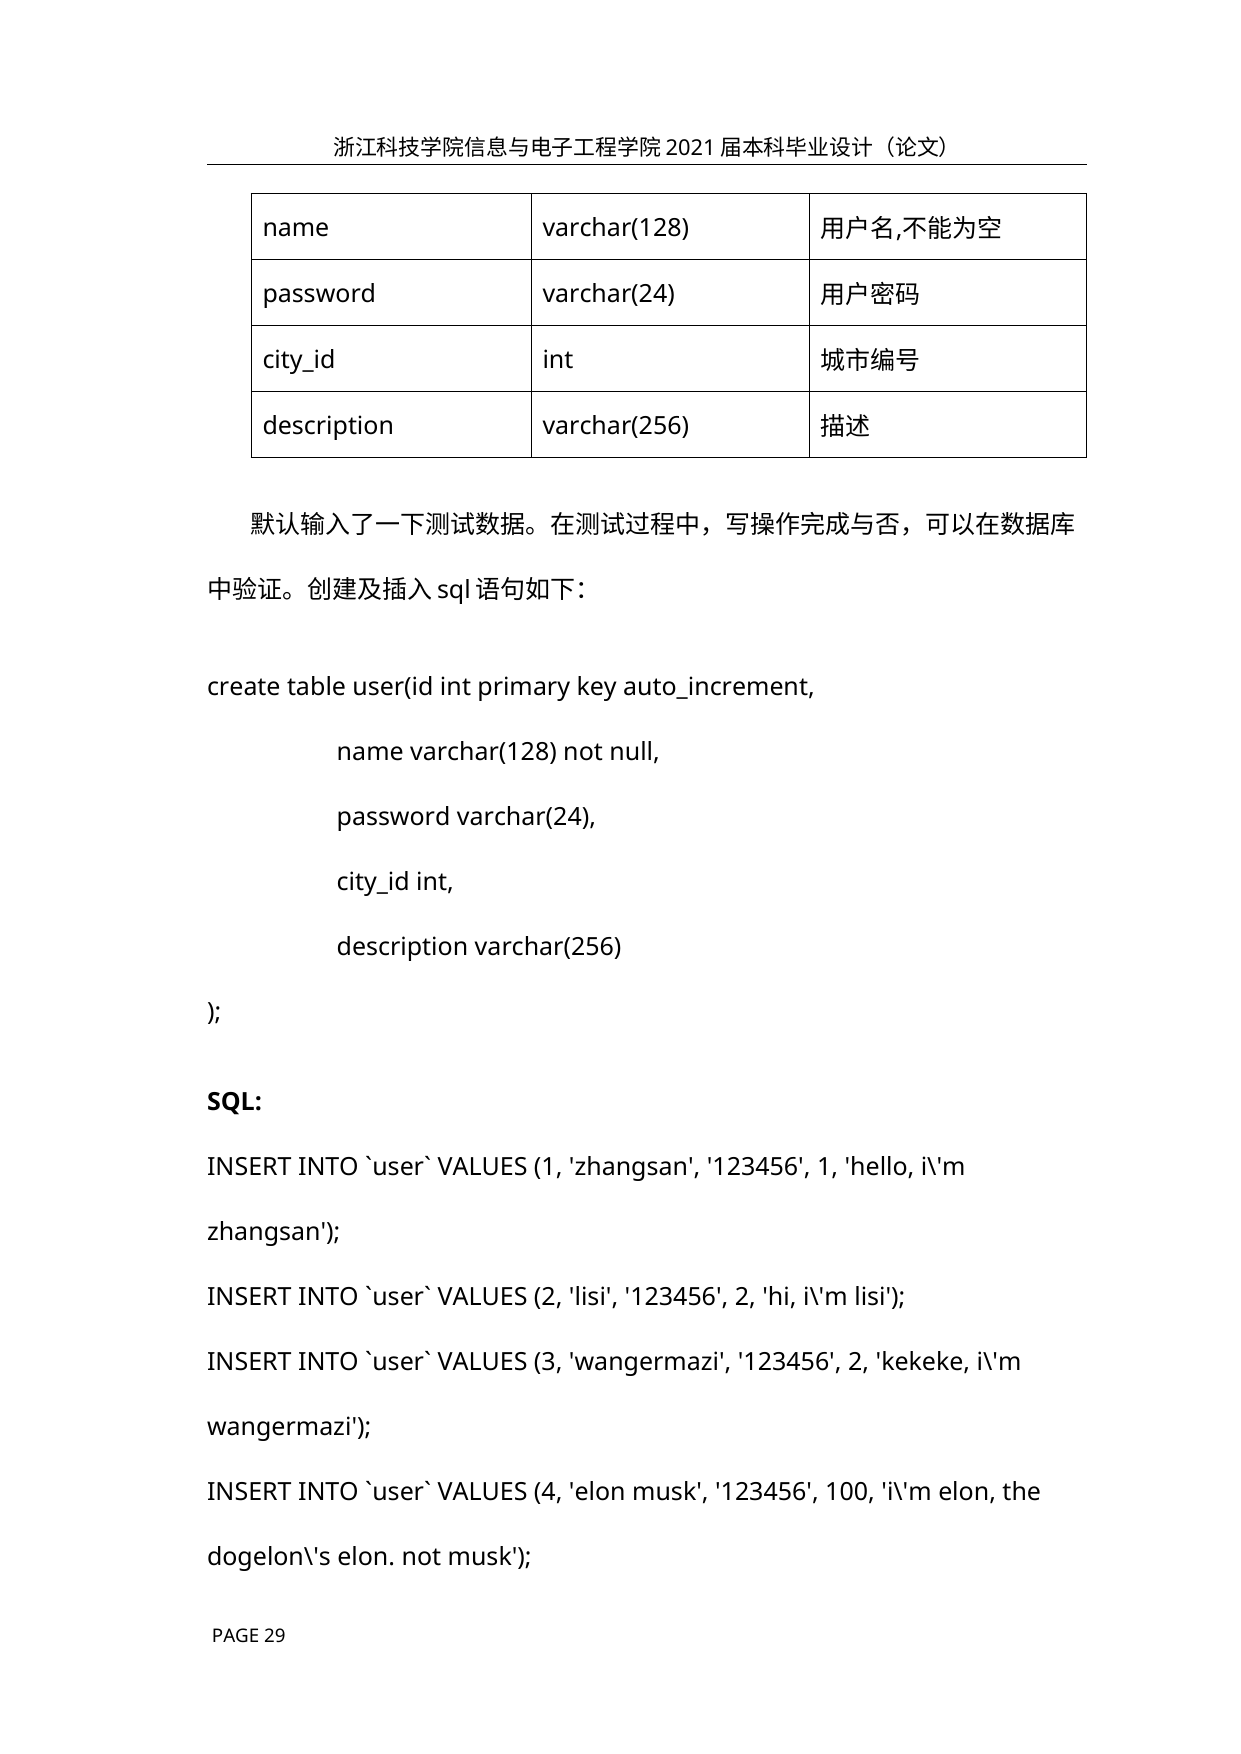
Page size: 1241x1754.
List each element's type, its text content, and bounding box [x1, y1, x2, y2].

text create table user(id int primary key auto_increment, name varchar(128) not null, password varchar(24), city_id int, description varchar(256) ); [207, 621, 1087, 1043]
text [207, 1068, 1087, 1588]
text 默认输入了一下测试数据。在测试过程中，写操作完成与否，可以在数据库中验证。创建及插入sql语句如下： [207, 491, 1087, 621]
